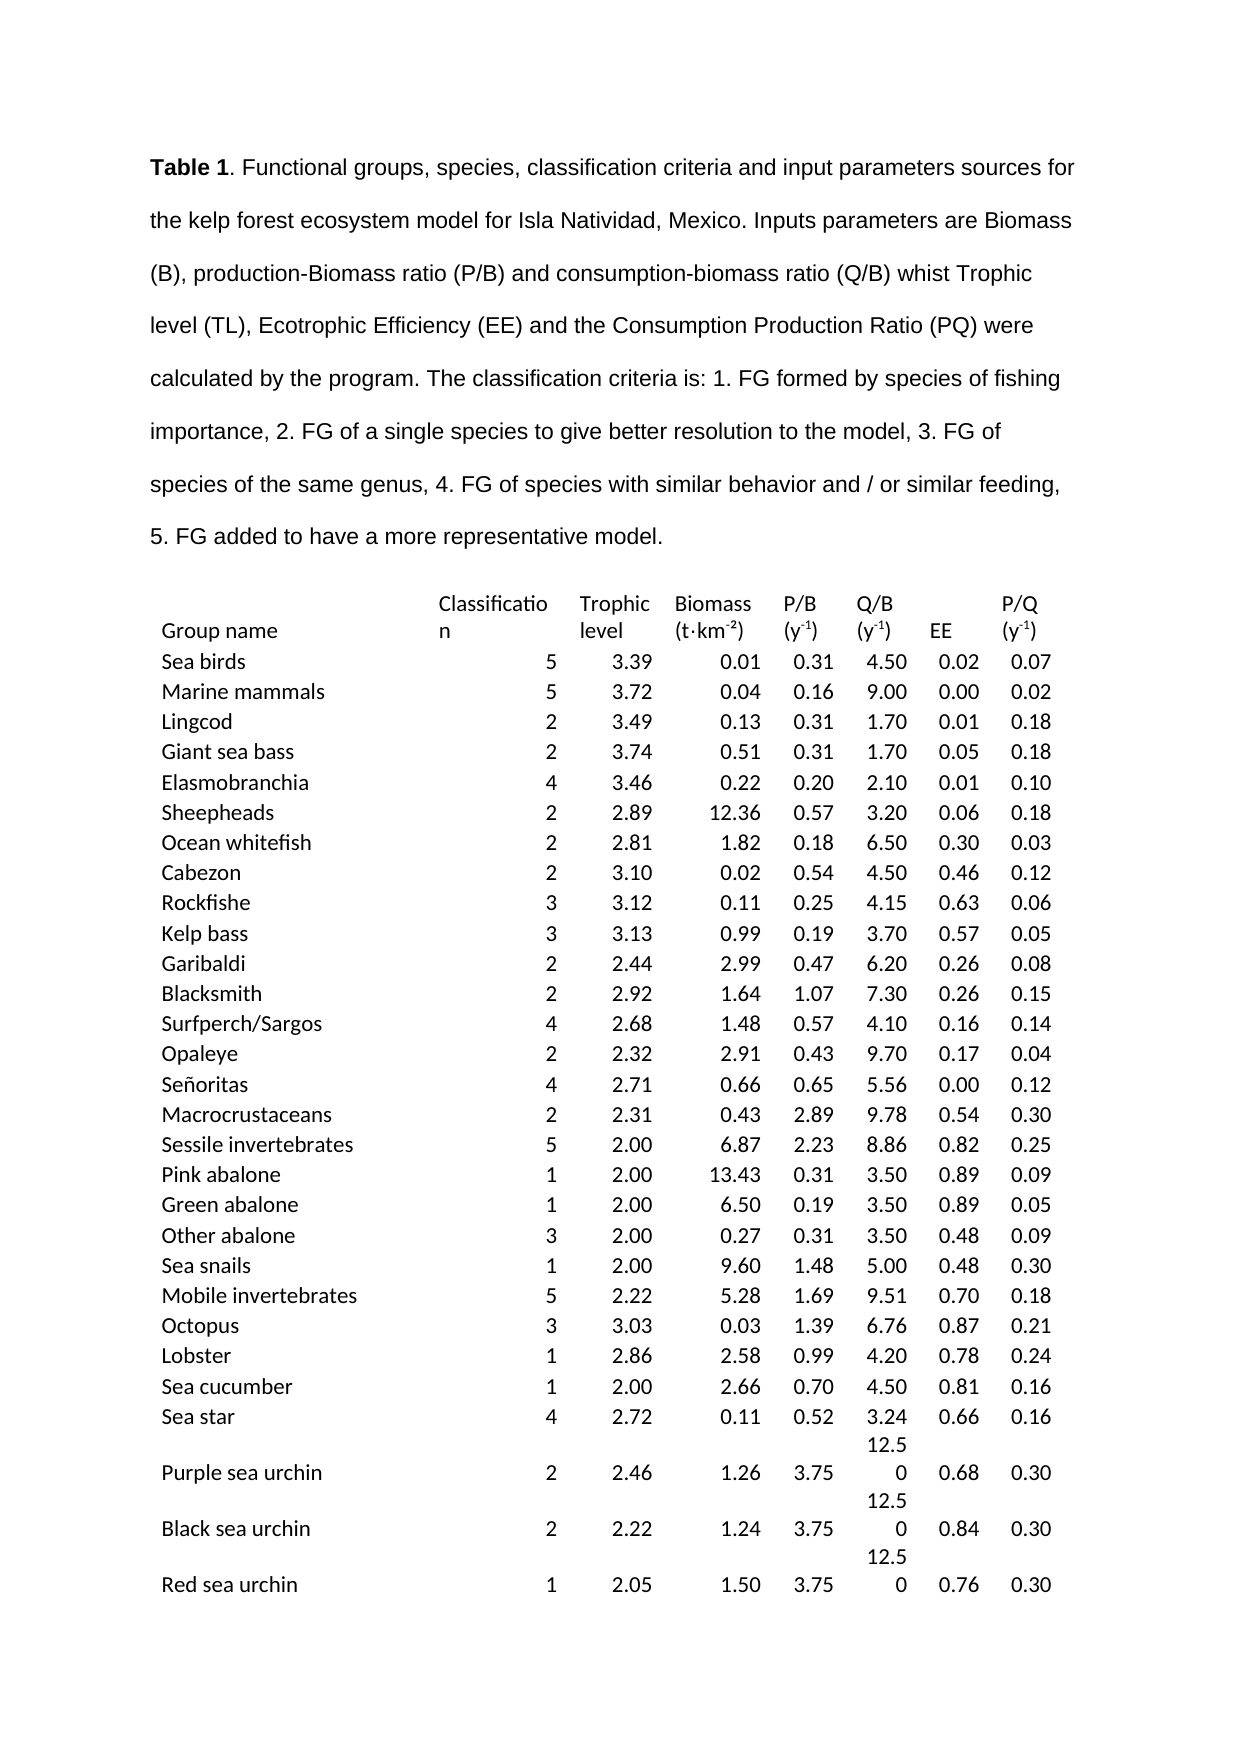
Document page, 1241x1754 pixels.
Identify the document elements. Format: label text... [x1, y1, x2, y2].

table_cell 2 [428, 1038, 568, 1068]
table_cell 6.50 [845, 826, 918, 856]
table_cell 2.92 [568, 977, 663, 1007]
table_cell Kelp bass [150, 917, 427, 947]
table_cell Black sea urchin [150, 1486, 427, 1542]
table_cell 4 [428, 1068, 568, 1098]
table_cell 0.18 [990, 705, 1063, 735]
table_cell 1 [428, 1189, 568, 1219]
table_cell 0.47 [772, 947, 845, 977]
table_cell 0.81 [918, 1370, 990, 1400]
table_cell 0.18 [990, 796, 1063, 826]
table_cell 4.50 [845, 1370, 918, 1400]
table_cell Other abalone [150, 1219, 427, 1249]
table_cell 0.48 [918, 1219, 990, 1249]
table_cell 0.09 [990, 1158, 1063, 1188]
table_cell 2.05 [568, 1542, 663, 1598]
table_cell 0.17 [918, 1038, 990, 1068]
table_header P/B (y-1) [772, 576, 845, 645]
table_cell 3.75 [772, 1542, 845, 1598]
table_cell 0.04 [990, 1038, 1063, 1068]
table_cell 8.86 [845, 1128, 918, 1158]
table_cell 2 [428, 1486, 568, 1542]
table_cell 0.63 [918, 886, 990, 917]
table_cell 0.13 [663, 705, 772, 735]
table_cell 2.00 [568, 1370, 663, 1400]
table_cell 3.50 [845, 1158, 918, 1188]
table_cell 0.02 [918, 645, 990, 675]
table_cell 0.87 [918, 1309, 990, 1339]
table_cell 1 [428, 1158, 568, 1188]
table_cell 6.87 [663, 1128, 772, 1158]
table_cell 0.05 [990, 917, 1063, 947]
table_cell 0.02 [663, 856, 772, 886]
table_cell 0.16 [990, 1400, 1063, 1430]
table_cell 3.24 [845, 1400, 918, 1430]
table_cell Mobile invertebrates [150, 1279, 427, 1309]
table_cell Garibaldi [150, 947, 427, 977]
table_cell 0.65 [772, 1068, 845, 1098]
table_cell Sea birds [150, 645, 427, 675]
table_cell 2 [428, 826, 568, 856]
table_cell 3.49 [568, 705, 663, 735]
table_cell 0.18 [990, 1279, 1063, 1309]
table_cell 0.25 [772, 886, 845, 917]
table_cell 0.10 [990, 766, 1063, 796]
table_cell Red sea urchin [150, 1542, 427, 1598]
table_cell Sessile invertebrates [150, 1128, 427, 1158]
table_cell 2.00 [568, 1158, 663, 1188]
table_cell 6.76 [845, 1309, 918, 1339]
table_cell 2.44 [568, 947, 663, 977]
table_cell 0.30 [990, 1542, 1063, 1598]
table_cell 1.24 [663, 1486, 772, 1542]
table_cell Rockfishe [150, 886, 427, 917]
table_header P/Q (y-1) [990, 576, 1063, 645]
table_cell 2.10 [845, 766, 918, 796]
table_cell 0.70 [918, 1279, 990, 1309]
table_cell 0.05 [918, 735, 990, 766]
table_cell 2.86 [568, 1340, 663, 1370]
table_cell 0.05 [990, 1189, 1063, 1219]
table_cell 0.18 [990, 735, 1063, 766]
table_cell 2 [428, 796, 568, 826]
table_cell 4.15 [845, 886, 918, 917]
table_cell 0.06 [990, 886, 1063, 917]
table_cell 0.02 [990, 675, 1063, 705]
table_cell 0.84 [918, 1486, 990, 1542]
table_cell 1.70 [845, 705, 918, 735]
table_cell 2.72 [568, 1400, 663, 1430]
table_cell 0.82 [918, 1128, 990, 1158]
table_cell 0.21 [990, 1309, 1063, 1339]
table_cell 0.30 [990, 1249, 1063, 1279]
table_cell 0.24 [990, 1340, 1063, 1370]
table_cell 4.50 [845, 856, 918, 886]
table_cell 1 [428, 1370, 568, 1400]
table_cell 1.70 [845, 735, 918, 766]
table_cell 3.72 [568, 675, 663, 705]
table_cell 1 [428, 1249, 568, 1279]
table_cell 3.46 [568, 766, 663, 796]
table_cell 6.50 [663, 1189, 772, 1219]
table_cell 4.10 [845, 1007, 918, 1037]
table_cell 0.19 [772, 1189, 845, 1219]
table_cell 0.04 [663, 675, 772, 705]
table_cell 9.60 [663, 1249, 772, 1279]
table_cell 0.03 [990, 826, 1063, 856]
table_cell 0.27 [663, 1219, 772, 1249]
table_cell 2.99 [663, 947, 772, 977]
table_cell 0.31 [772, 705, 845, 735]
table_cell 0.54 [918, 1098, 990, 1128]
table_cell 3.10 [568, 856, 663, 886]
table_cell Sea cucumber [150, 1370, 427, 1400]
table_cell 2.00 [568, 1219, 663, 1249]
table_cell 0.12 [990, 856, 1063, 886]
table_cell Pink abalone [150, 1158, 427, 1188]
table_cell 0.68 [918, 1430, 990, 1486]
table_cell 0.06 [918, 796, 990, 826]
table_header Q/B (y-1) [845, 576, 918, 645]
table_cell 0.22 [663, 766, 772, 796]
table_cell 3.74 [568, 735, 663, 766]
table_cell 0.16 [918, 1007, 990, 1037]
table_cell 0.48 [918, 1249, 990, 1279]
table_cell 3.70 [845, 917, 918, 947]
table_cell 9.00 [845, 675, 918, 705]
table_cell 5.28 [663, 1279, 772, 1309]
table_cell 1.50 [663, 1542, 772, 1598]
table_cell 0.31 [772, 1219, 845, 1249]
table_cell 0.57 [918, 917, 990, 947]
table_cell Elasmobranchia [150, 766, 427, 796]
table_cell 1 [428, 1542, 568, 1598]
table_cell 0.89 [918, 1158, 990, 1188]
table_cell 0.43 [663, 1098, 772, 1128]
table_cell Purple sea urchin [150, 1430, 427, 1486]
table_cell 0.66 [663, 1068, 772, 1098]
table_cell 9.78 [845, 1098, 918, 1128]
table_cell 0.30 [990, 1486, 1063, 1542]
table_cell 3.75 [772, 1486, 845, 1542]
table_cell 1.64 [663, 977, 772, 1007]
table_cell 4 [428, 1007, 568, 1037]
table_cell Lobster [150, 1340, 427, 1370]
table_cell 12.50 [845, 1542, 918, 1598]
table_cell 2.31 [568, 1098, 663, 1128]
table_header Classification [428, 576, 568, 645]
table_cell Sheepheads [150, 796, 427, 826]
table_cell Macrocrustaceans [150, 1098, 427, 1128]
table_cell 3.20 [845, 796, 918, 826]
table_cell 1.07 [772, 977, 845, 1007]
table_cell Señoritas [150, 1068, 427, 1098]
table_cell 2.32 [568, 1038, 663, 1068]
table_cell 2 [428, 977, 568, 1007]
table_cell 1.26 [663, 1430, 772, 1486]
table_cell 2 [428, 735, 568, 766]
table_cell 13.43 [663, 1158, 772, 1188]
table_cell 0.00 [918, 675, 990, 705]
table_cell 0.89 [918, 1189, 990, 1219]
table_cell 6.20 [845, 947, 918, 977]
table_cell 2.81 [568, 826, 663, 856]
table_cell 0.07 [990, 645, 1063, 675]
table_cell 0.09 [990, 1219, 1063, 1249]
table_cell 5 [428, 1279, 568, 1309]
table_cell 0.43 [772, 1038, 845, 1068]
table_cell Green abalone [150, 1189, 427, 1219]
table_cell 2 [428, 856, 568, 886]
table_cell 3 [428, 917, 568, 947]
table_cell 0.70 [772, 1370, 845, 1400]
table_cell 2 [428, 947, 568, 977]
table_cell 3 [428, 1309, 568, 1339]
table_cell 0.26 [918, 947, 990, 977]
table_cell 0.26 [918, 977, 990, 1007]
table_cell 1 [428, 1340, 568, 1370]
table_cell 3 [428, 1219, 568, 1249]
table_cell 2.91 [663, 1038, 772, 1068]
table_cell 2.22 [568, 1279, 663, 1309]
table_cell 0.78 [918, 1340, 990, 1370]
table_cell 1.82 [663, 826, 772, 856]
table_cell Giant sea bass [150, 735, 427, 766]
table_cell 2.89 [568, 796, 663, 826]
table_cell 0.99 [663, 917, 772, 947]
table_cell 2 [428, 705, 568, 735]
table_cell 0.46 [918, 856, 990, 886]
table_cell 12.50 [845, 1430, 918, 1486]
table_cell 0.01 [918, 766, 990, 796]
table_cell 0.25 [990, 1128, 1063, 1158]
table_cell 4.20 [845, 1340, 918, 1370]
table_cell 0.54 [772, 856, 845, 886]
table_cell 0.00 [918, 1068, 990, 1098]
table_header Group name [150, 576, 427, 645]
table_cell 0.08 [990, 947, 1063, 977]
table_cell 4 [428, 766, 568, 796]
table_cell 0.30 [990, 1098, 1063, 1128]
table_cell 3.12 [568, 886, 663, 917]
table_cell 2.23 [772, 1128, 845, 1158]
table_cell 2.68 [568, 1007, 663, 1037]
table_cell 0.15 [990, 977, 1063, 1007]
table_cell 9.51 [845, 1279, 918, 1309]
table_cell 3.50 [845, 1189, 918, 1219]
table_cell 3.75 [772, 1430, 845, 1486]
table_cell 2.89 [772, 1098, 845, 1128]
table_header Biomass (t·km-²) [663, 576, 772, 645]
table_cell Opaleye [150, 1038, 427, 1068]
table_cell 0.76 [918, 1542, 990, 1598]
table_cell 0.57 [772, 796, 845, 826]
table_cell 0.19 [772, 917, 845, 947]
table_cell 5.00 [845, 1249, 918, 1279]
table_cell 0.31 [772, 1158, 845, 1188]
table_cell 12.36 [663, 796, 772, 826]
table_cell 3.03 [568, 1309, 663, 1339]
table_cell 2.58 [663, 1340, 772, 1370]
table_cell 0.31 [772, 645, 845, 675]
table_cell 0.99 [772, 1340, 845, 1370]
table_cell 0.20 [772, 766, 845, 796]
table_cell 2.00 [568, 1128, 663, 1158]
table_cell Surfperch/Sargos [150, 1007, 427, 1037]
table_header Trophic level [568, 576, 663, 645]
table_cell 2 [428, 1430, 568, 1486]
table_cell 0.16 [990, 1370, 1063, 1400]
table_header EE [918, 576, 990, 645]
table_cell 7.30 [845, 977, 918, 1007]
table_cell Ocean whitefish [150, 826, 427, 856]
table_cell 3.39 [568, 645, 663, 675]
table_cell 0.01 [663, 645, 772, 675]
table_cell 0.01 [918, 705, 990, 735]
table_cell 9.70 [845, 1038, 918, 1068]
table_cell 12.50 [845, 1486, 918, 1542]
table_cell 0.18 [772, 826, 845, 856]
table_cell 2.66 [663, 1370, 772, 1400]
table_cell 0.31 [772, 735, 845, 766]
table_cell 1.48 [772, 1249, 845, 1279]
table_cell 3.13 [568, 917, 663, 947]
table_cell Sea snails [150, 1249, 427, 1279]
table_cell 0.12 [990, 1068, 1063, 1098]
table_cell 5 [428, 1128, 568, 1158]
table_cell 5.56 [845, 1068, 918, 1098]
table_cell 1.69 [772, 1279, 845, 1309]
table_cell 2.00 [568, 1189, 663, 1219]
table_cell 3.50 [845, 1219, 918, 1249]
table_cell 0.57 [772, 1007, 845, 1037]
table_cell 5 [428, 645, 568, 675]
table_cell 2.22 [568, 1486, 663, 1542]
table_cell 1.39 [772, 1309, 845, 1339]
table_cell Octopus [150, 1309, 427, 1339]
table_cell Lingcod [150, 705, 427, 735]
table_cell 4 [428, 1400, 568, 1430]
table_cell Sea star [150, 1400, 427, 1430]
table_cell 0.30 [918, 826, 990, 856]
table_cell Cabezon [150, 856, 427, 886]
table_cell 0.16 [772, 675, 845, 705]
table_cell 0.11 [663, 886, 772, 917]
table_cell 2.46 [568, 1430, 663, 1486]
table_cell 0.11 [663, 1400, 772, 1430]
table_cell 0.14 [990, 1007, 1063, 1037]
table_cell 2.71 [568, 1068, 663, 1098]
table_cell 0.66 [918, 1400, 990, 1430]
table_cell 2.00 [568, 1249, 663, 1279]
table_cell 1.48 [663, 1007, 772, 1037]
table_cell Marine mammals [150, 675, 427, 705]
table_cell 2 [428, 1098, 568, 1128]
text Table 1. Functional groups, species, classification criteria and input parameters sources for the kelp forest ecosystem model for Isla Natividad, Mexico. Inputs parameters are Biomass (B), production-Biomass ratio (P/B) and consumption-biomass ratio (Q/B) whist Trophic level (TL), Ecotrophic Efficiency (EE) and the Consumption Production Ratio (PQ) were calculated by the program. The classification criteria is: 1. FG formed by species of fishing importance, 2. FG of a single species to give better resolution to the model, 3. FG of species of the same genus, 4. FG of species with similar behavior and / or similar feeding, 5. FG added to have a more representative model. [150, 154, 1080, 549]
table_cell 3 [428, 886, 568, 917]
table_cell 0.51 [663, 735, 772, 766]
table_cell 0.03 [663, 1309, 772, 1339]
table_cell 5 [428, 675, 568, 705]
table_cell 0.52 [772, 1400, 845, 1430]
table_cell Blacksmith [150, 977, 427, 1007]
table_cell 0.30 [990, 1430, 1063, 1486]
table_cell 4.50 [845, 645, 918, 675]
